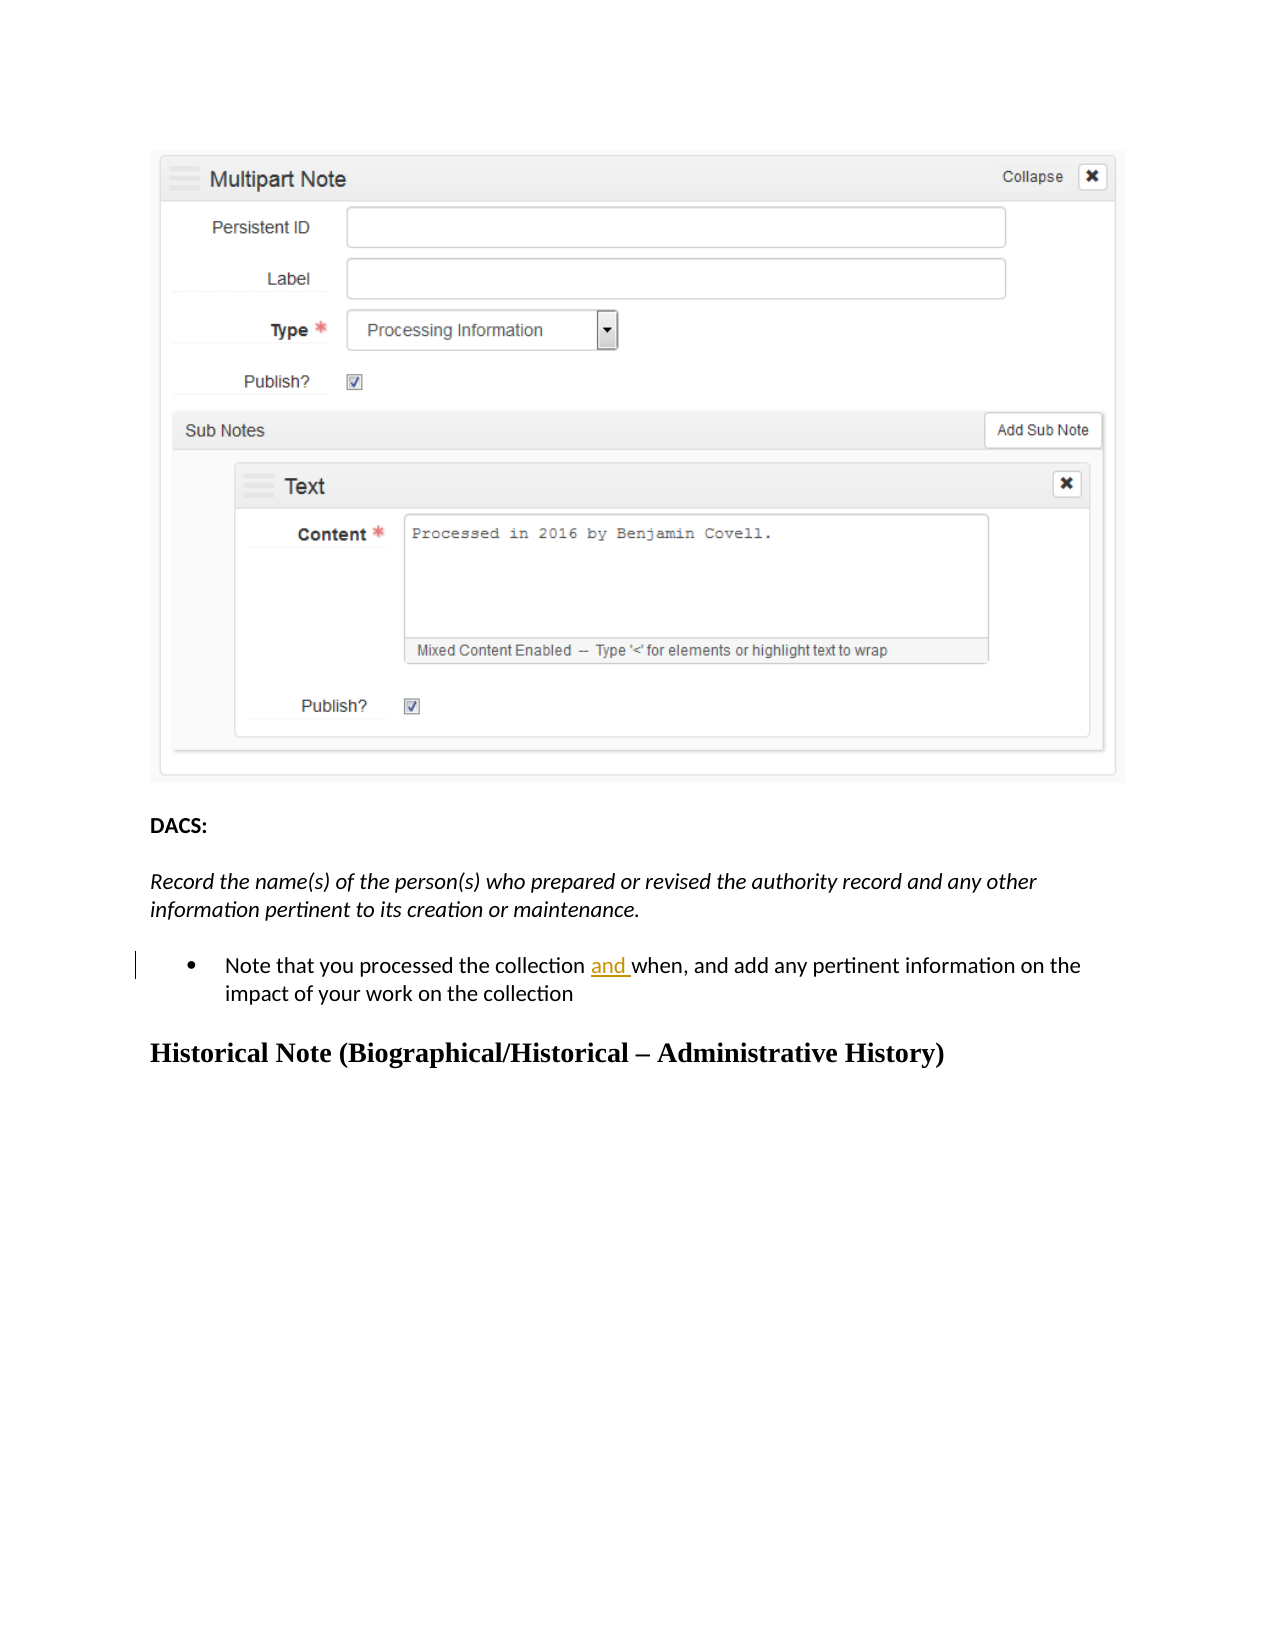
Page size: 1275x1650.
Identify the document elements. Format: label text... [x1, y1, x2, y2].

picture [150, 150, 1125, 783]
text Record the name(s) of the person(s) who prepared or revised the authority record and any other information pertinent to its creation or maintenance. [150, 867, 1125, 923]
text DACS: [150, 811, 1125, 839]
subtitle Historical Note (Biographical/Historical – Administrative History) [150, 1036, 1125, 1068]
list Note that you processed the collection when, and add any pertinent information on the impact of your work on the collection [187, 951, 1125, 1007]
